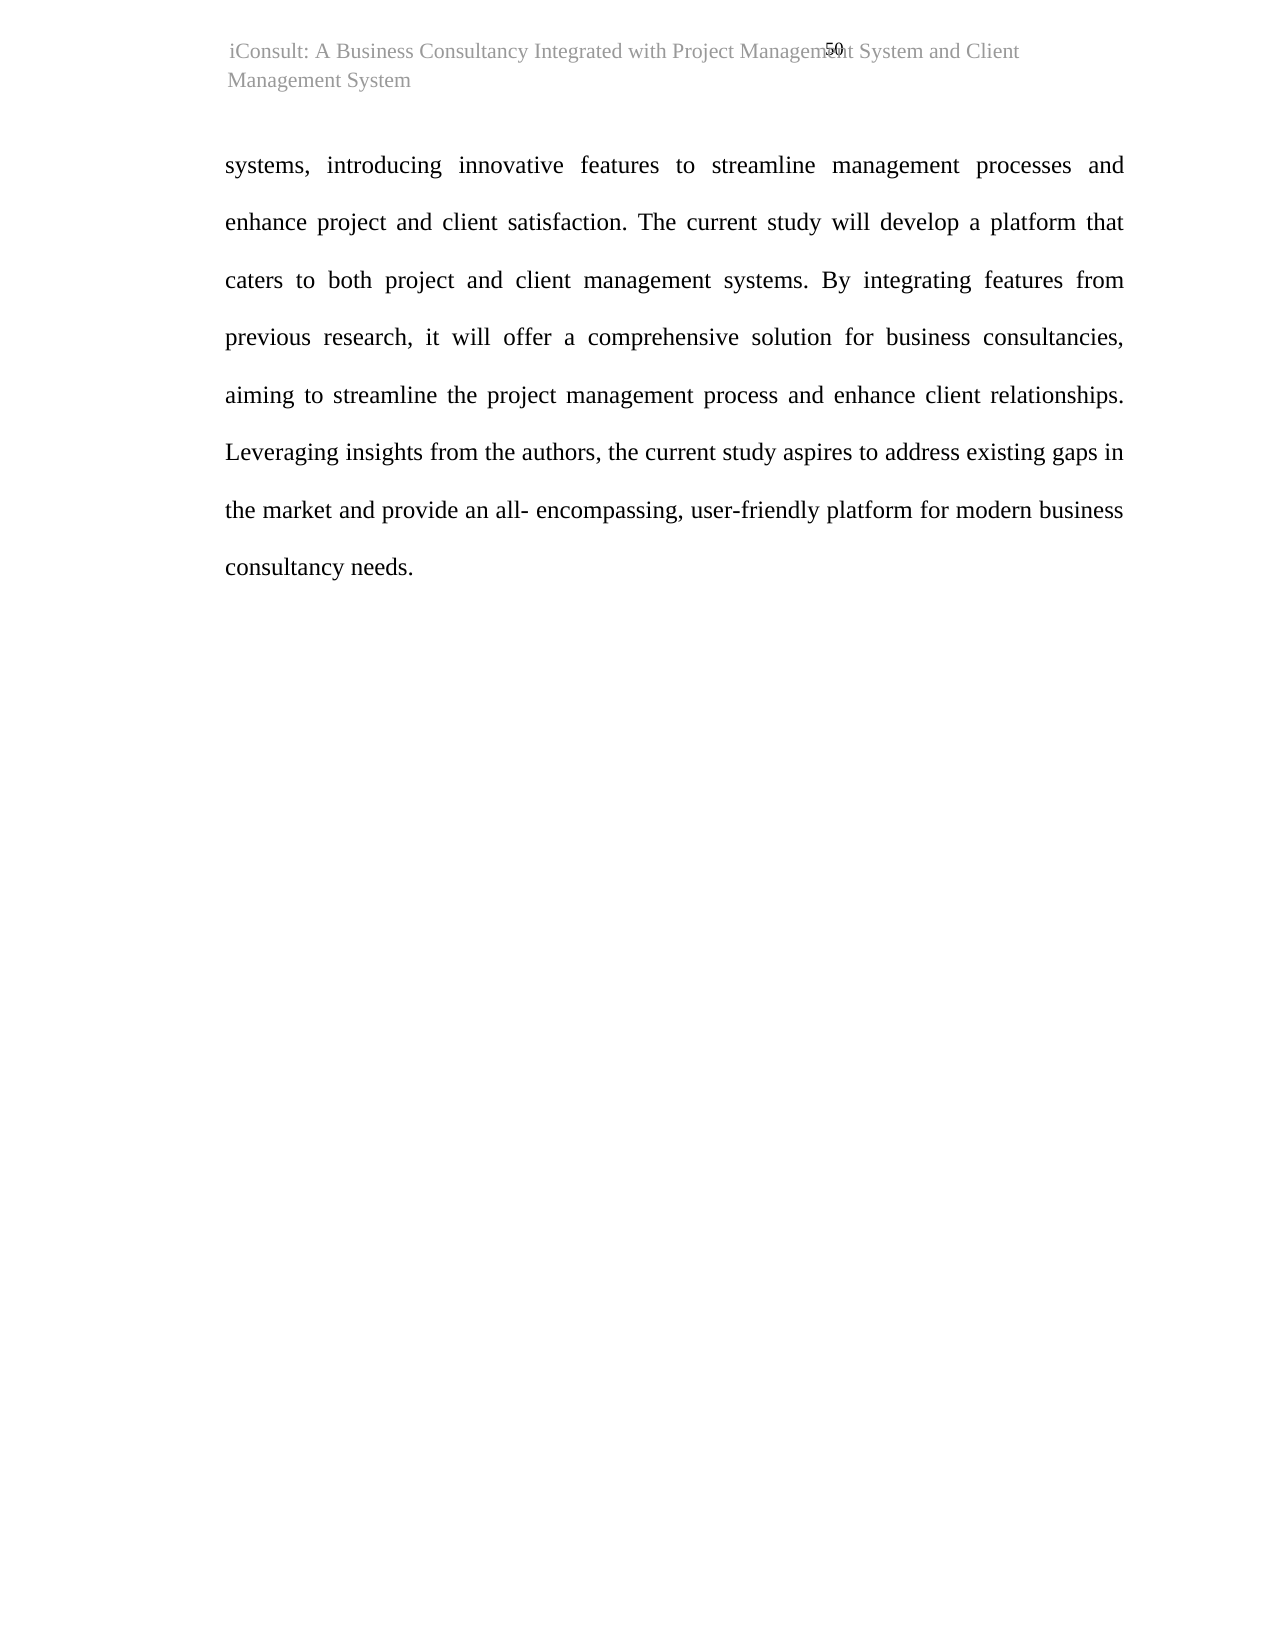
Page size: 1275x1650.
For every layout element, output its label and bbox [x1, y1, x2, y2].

text [225, 150, 1125, 581]
